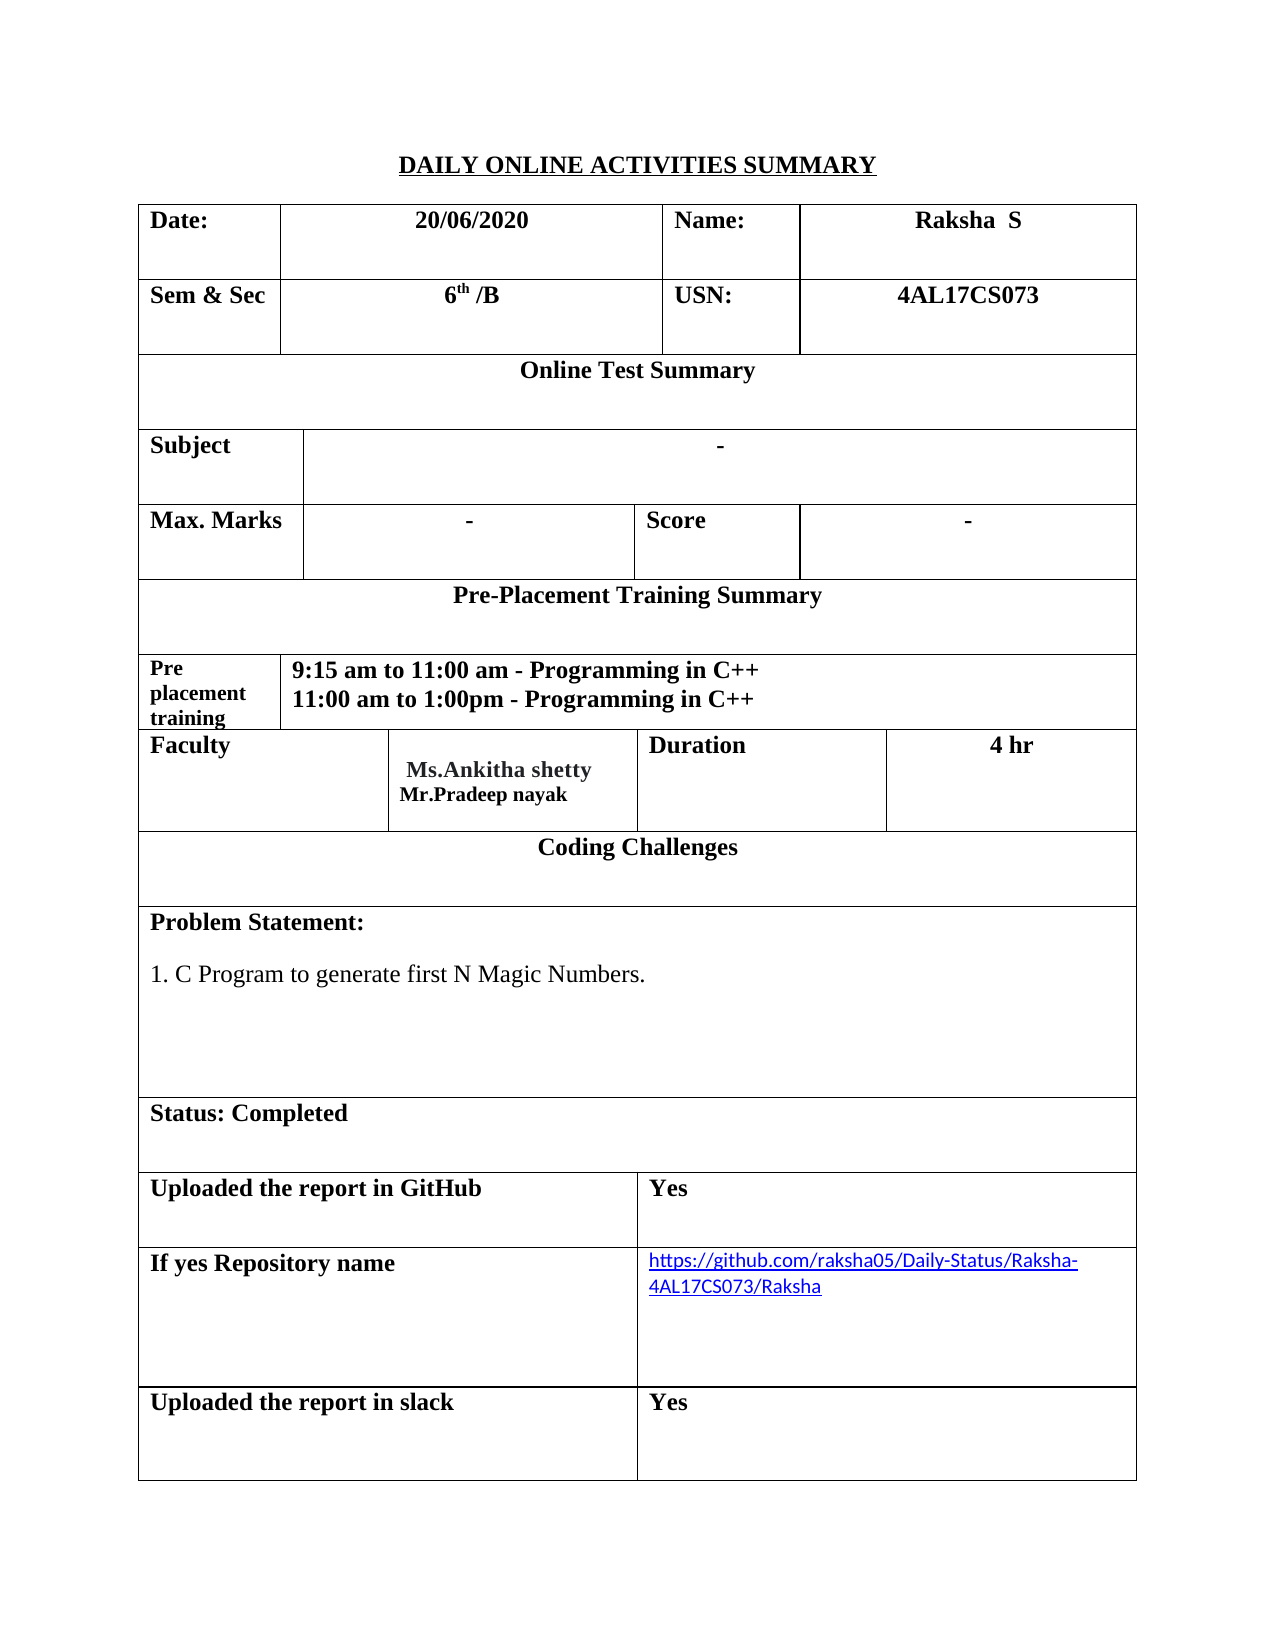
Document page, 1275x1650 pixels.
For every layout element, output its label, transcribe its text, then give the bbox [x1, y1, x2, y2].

table_cell 9:15 am to 11:00 am - Programming in C++ 11:00 am to 1:00pm - Programming in C++ [281, 655, 1136, 729]
table_cell Score [635, 505, 799, 579]
table_header Name: [663, 205, 799, 279]
table_cell Pre-Placement Training Summary [139, 580, 1136, 654]
table_cell Yes [638, 1173, 1136, 1247]
table_cell - [801, 505, 1136, 579]
table_cell 4 hr [887, 730, 1136, 831]
text DAILY ONLINE ACTIVITIES SUMMARY [150, 150, 1125, 179]
table_cell Uploaded the report in slack [139, 1388, 637, 1480]
table_cell https://github.com/raksha05/Daily-Status/Raksha-4AL17CS073/Raksha [638, 1248, 1136, 1386]
table_header Date: [139, 205, 280, 279]
table_cell Yes [638, 1388, 1136, 1480]
table_header 20/06/2020 [281, 205, 662, 279]
table_cell Faculty [139, 730, 388, 831]
table_cell Sem & Sec [139, 280, 280, 354]
table_cell - [304, 430, 1136, 504]
table_header Raksha S [801, 205, 1136, 279]
table_cell Problem Statement: C Program to generate first N Magic Numbers. [139, 907, 1136, 1097]
table_cell 4AL17CS073 [801, 280, 1136, 354]
table_cell Online Test Summary [139, 355, 1136, 429]
table_cell If yes Repository name [139, 1248, 637, 1386]
table_cell Coding Challenges [139, 832, 1136, 906]
table_cell 6th /B [281, 280, 662, 354]
table_cell Ms.Ankitha shetty Mr.Pradeep nayak [389, 730, 637, 831]
table_cell Subject [139, 430, 303, 504]
table_cell - [304, 505, 634, 579]
table_cell Duration [638, 730, 886, 831]
table_cell Uploaded the report in GitHub [139, 1173, 637, 1247]
table_cell USN: [663, 280, 799, 354]
table_cell Pre placement training [139, 655, 280, 729]
table_cell Status: Completed [139, 1098, 1136, 1172]
table_cell Max. Marks [139, 505, 303, 579]
